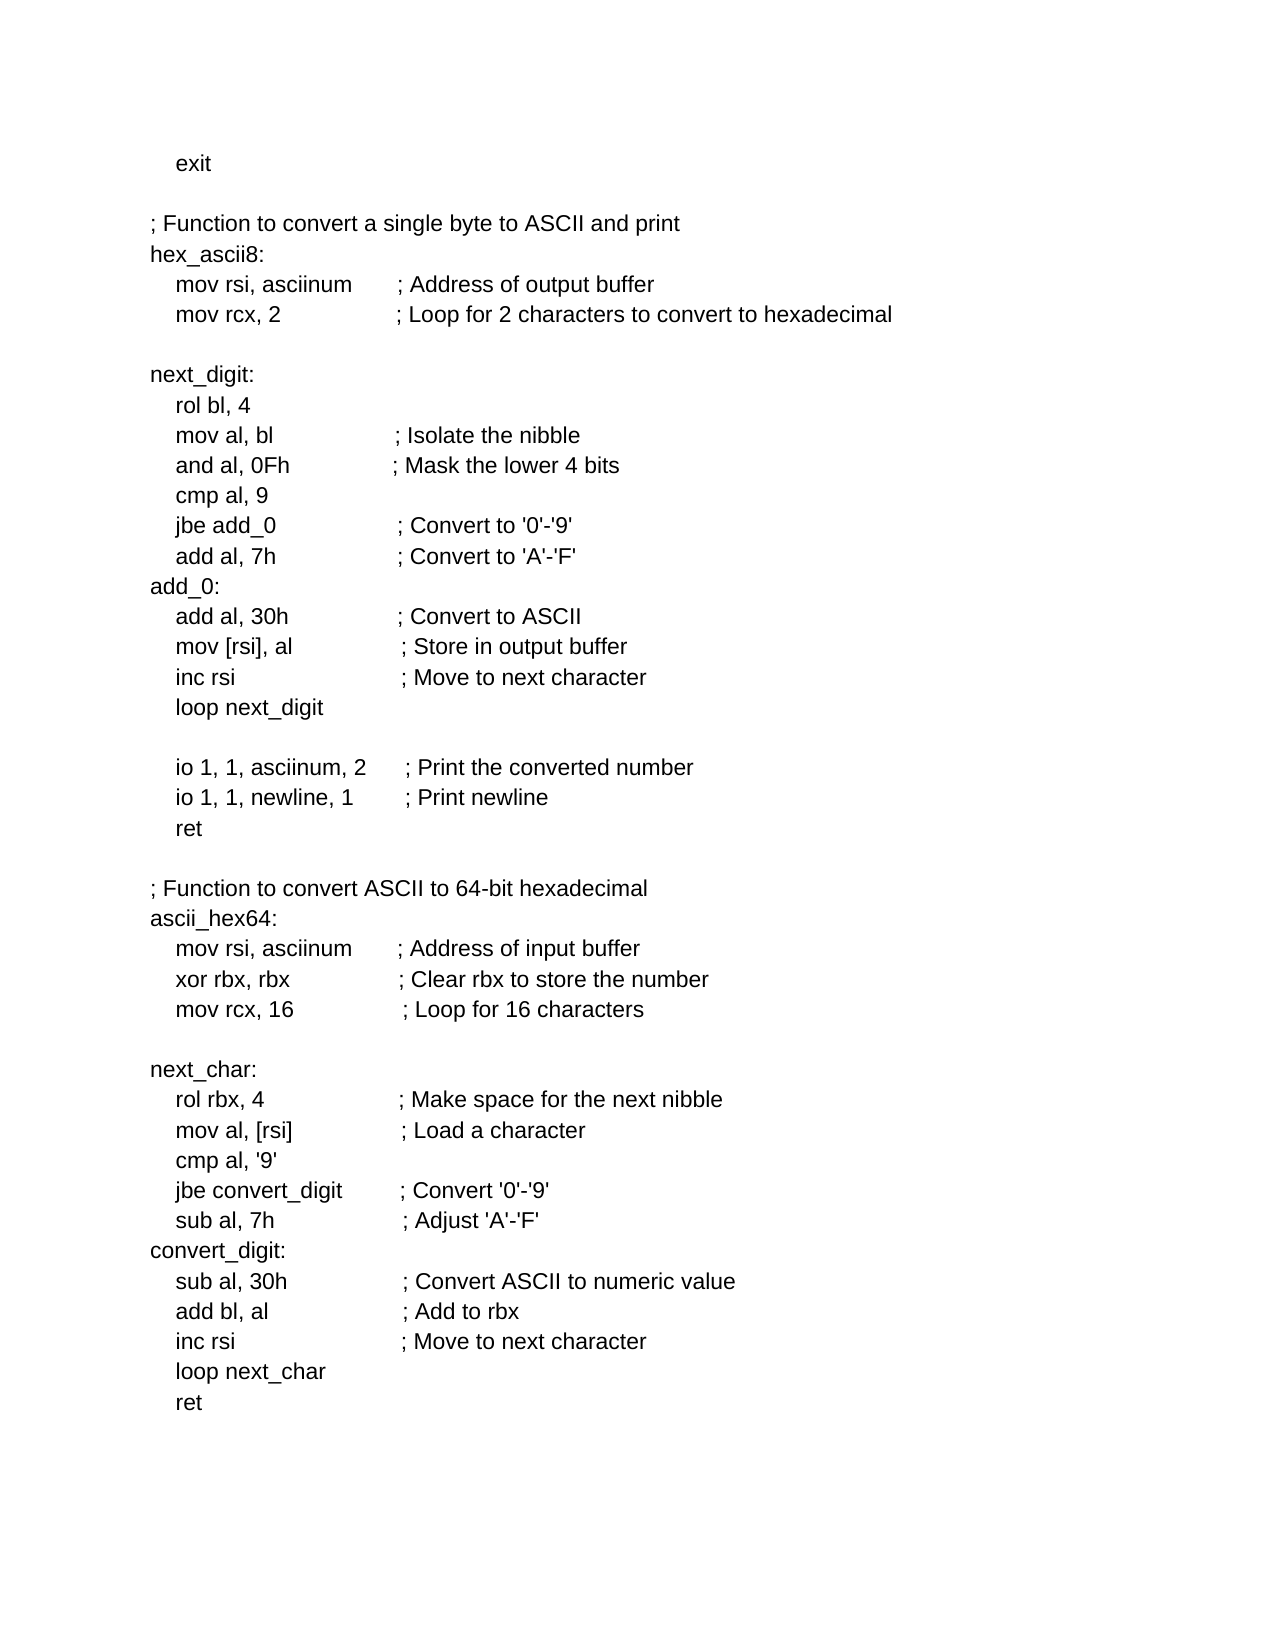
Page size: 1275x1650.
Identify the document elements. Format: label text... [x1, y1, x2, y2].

text loop next_digit [150, 694, 1125, 720]
text mov rcx, 2 ; Loop for 2 characters to convert to hexadecimal [150, 301, 1125, 327]
text ; Function to convert a single byte to ASCII and print [150, 210, 1125, 237]
text jbe convert_digit ; Convert '0'-'9' [150, 1177, 1125, 1203]
text ascii_hex64: [150, 905, 1125, 932]
text add al, 30h ; Convert to ASCII [150, 603, 1125, 629]
text mov rsi, asciinum ; Address of input buffer [150, 935, 1125, 962]
text sub al, 7h ; Adjust 'A'-'F' [150, 1207, 1125, 1234]
text mov [rsi], al ; Store in output buffer [150, 633, 1125, 660]
text io 1, 1, asciinum, 2 ; Print the converted number [150, 754, 1125, 781]
text xor rbx, rbx ; Clear rbx to store the number [150, 966, 1125, 992]
text cmp al, 9 [150, 482, 1125, 509]
text hex_ascii8: [150, 241, 1125, 267]
text mov rsi, asciinum ; Address of output buffer [150, 271, 1125, 297]
text rol rbx, 4 ; Make space for the next nibble [150, 1086, 1125, 1113]
text next_char: [150, 1056, 1125, 1083]
text sub al, 30h ; Convert ASCII to numeric value [150, 1268, 1125, 1294]
text inc rsi ; Move to next character [150, 1328, 1125, 1354]
text ret [150, 1388, 1125, 1415]
text rol bl, 4 [150, 392, 1125, 418]
text convert_digit: [150, 1237, 1125, 1264]
text exit [150, 150, 1125, 176]
text mov al, [rsi] ; Load a character [150, 1117, 1125, 1143]
text mov rcx, 16 ; Loop for 16 characters [150, 996, 1125, 1022]
text loop next_char [150, 1358, 1125, 1385]
text add bl, al ; Add to rbx [150, 1298, 1125, 1324]
text add al, 7h ; Convert to 'A'-'F' [150, 543, 1125, 569]
text ret [150, 814, 1125, 841]
text add_0: [150, 573, 1125, 599]
text io 1, 1, newline, 1 ; Print newline [150, 784, 1125, 811]
text ; Function to convert ASCII to 64-bit hexadecimal [150, 875, 1125, 901]
text jbe add_0 ; Convert to '0'-'9' [150, 512, 1125, 539]
text mov al, bl ; Isolate the nibble [150, 422, 1125, 448]
text next_digit: [150, 361, 1125, 388]
text inc rsi ; Move to next character [150, 663, 1125, 690]
text cmp al, '9' [150, 1147, 1125, 1173]
text and al, 0Fh ; Mask the lower 4 bits [150, 452, 1125, 478]
